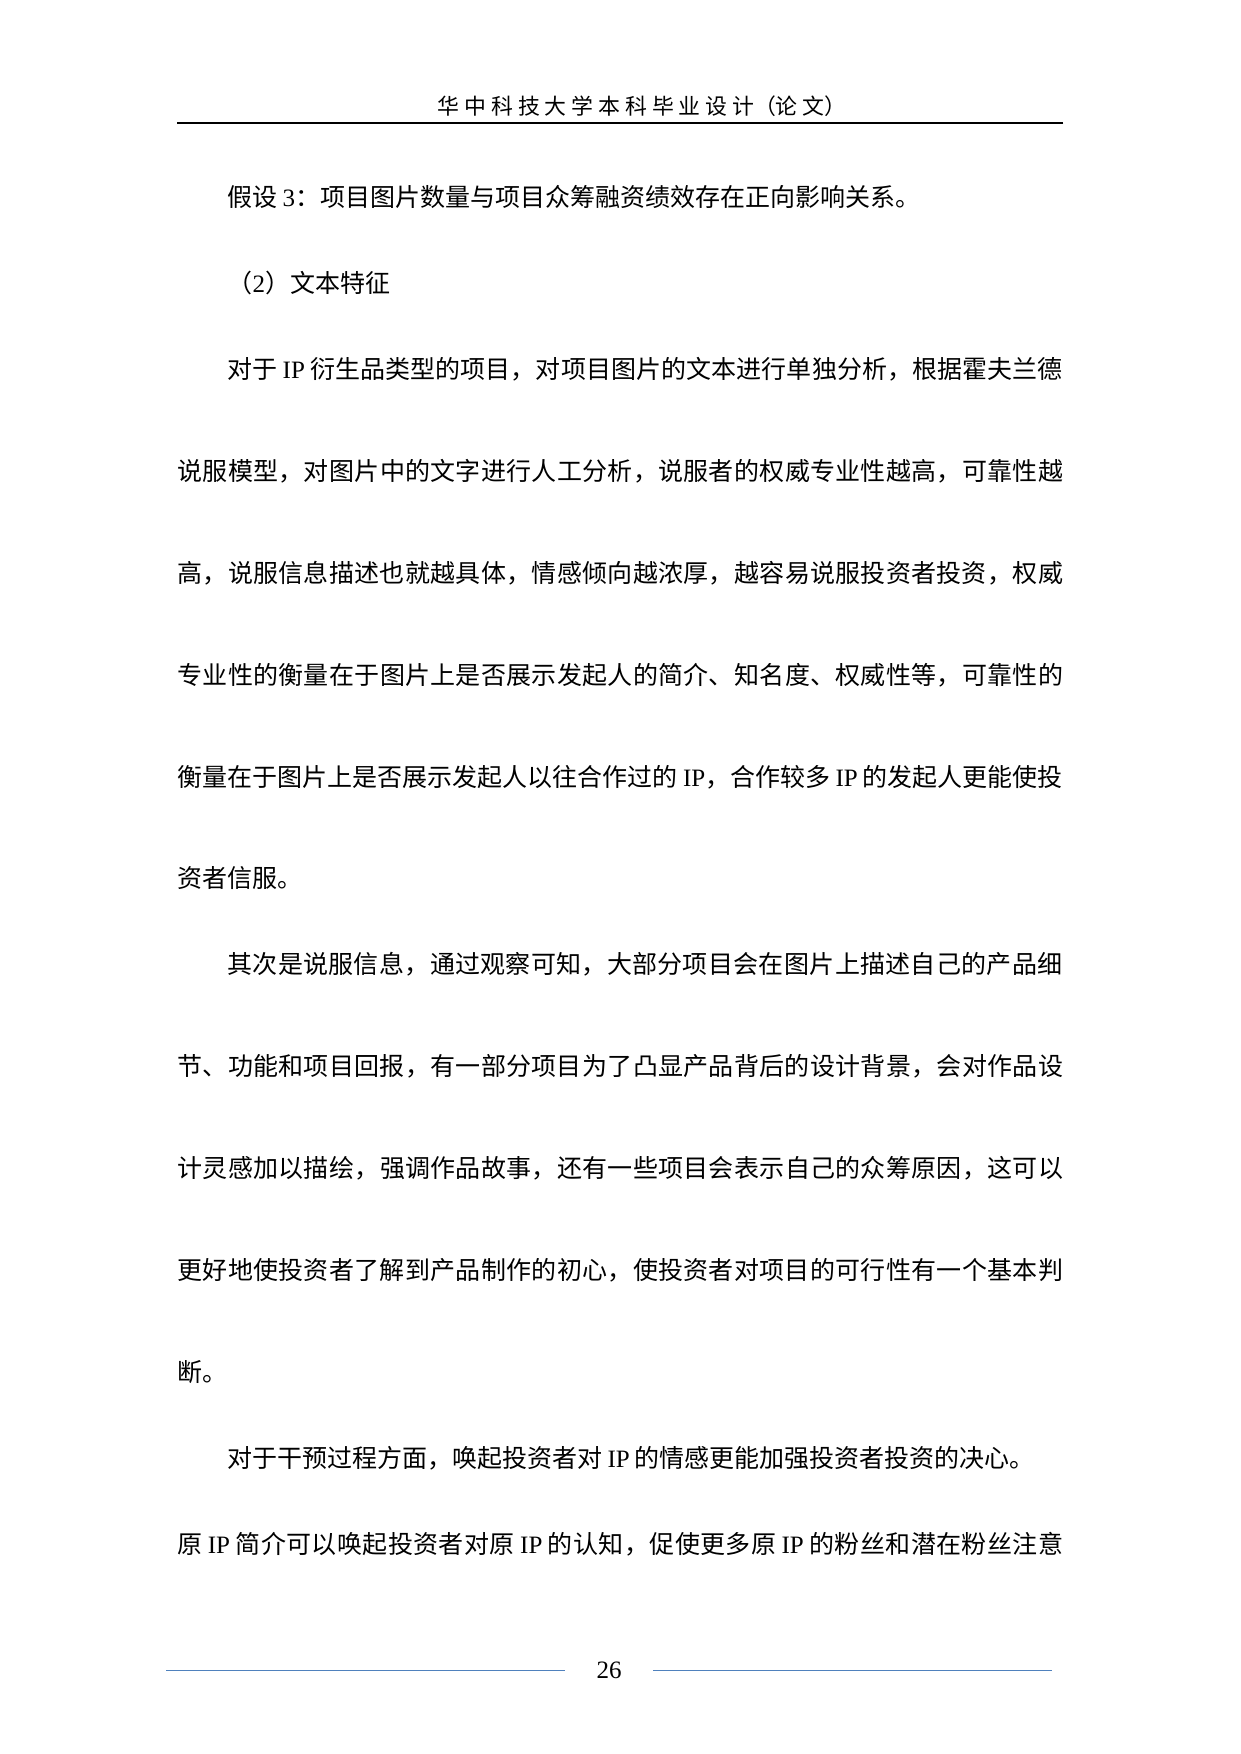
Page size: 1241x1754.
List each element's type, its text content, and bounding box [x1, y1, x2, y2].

text （2）文本特征 [177, 248, 1063, 316]
text 其次是说服信息，通过观察可知，大部分项目会在图片上描述自己的产品细节、功能和项目回报，有一部分项目为了凸显产品背后的设计背景，会对作品设计灵感加以描绘，强调作品故事，还有一些项目会表示自己的众筹原因，这可以更好地使投资者了解到产品制作的初心，使投资者对项目的可行性有一个基本判断。 [177, 929, 1063, 1404]
text 对于干预过程方面，唤起投资者对IP的情感更能加强投资者投资的决心。 [177, 1423, 1063, 1491]
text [177, 1509, 1063, 1577]
text 对于IP衍生品类型的项目，对项目图片的文本进行单独分析，根据霍夫兰德说服模型，对图片中的文字进行人工分析，说服者的权威专业性越高，可靠性越高，说服信息描述也就越具体，情感倾向越浓厚，越容易说服投资者投资，权威专业性的衡量在于图片上是否展示发起人的简介、知名度、权威性等，可靠性的衡量在于图片上是否展示发起人以往合作过的IP，合作较多IP的发起人更能使投资者信服。 [177, 334, 1063, 911]
text 假设3：项目图片数量与项目众筹融资绩效存在正向影响关系。 [221, 162, 1063, 229]
